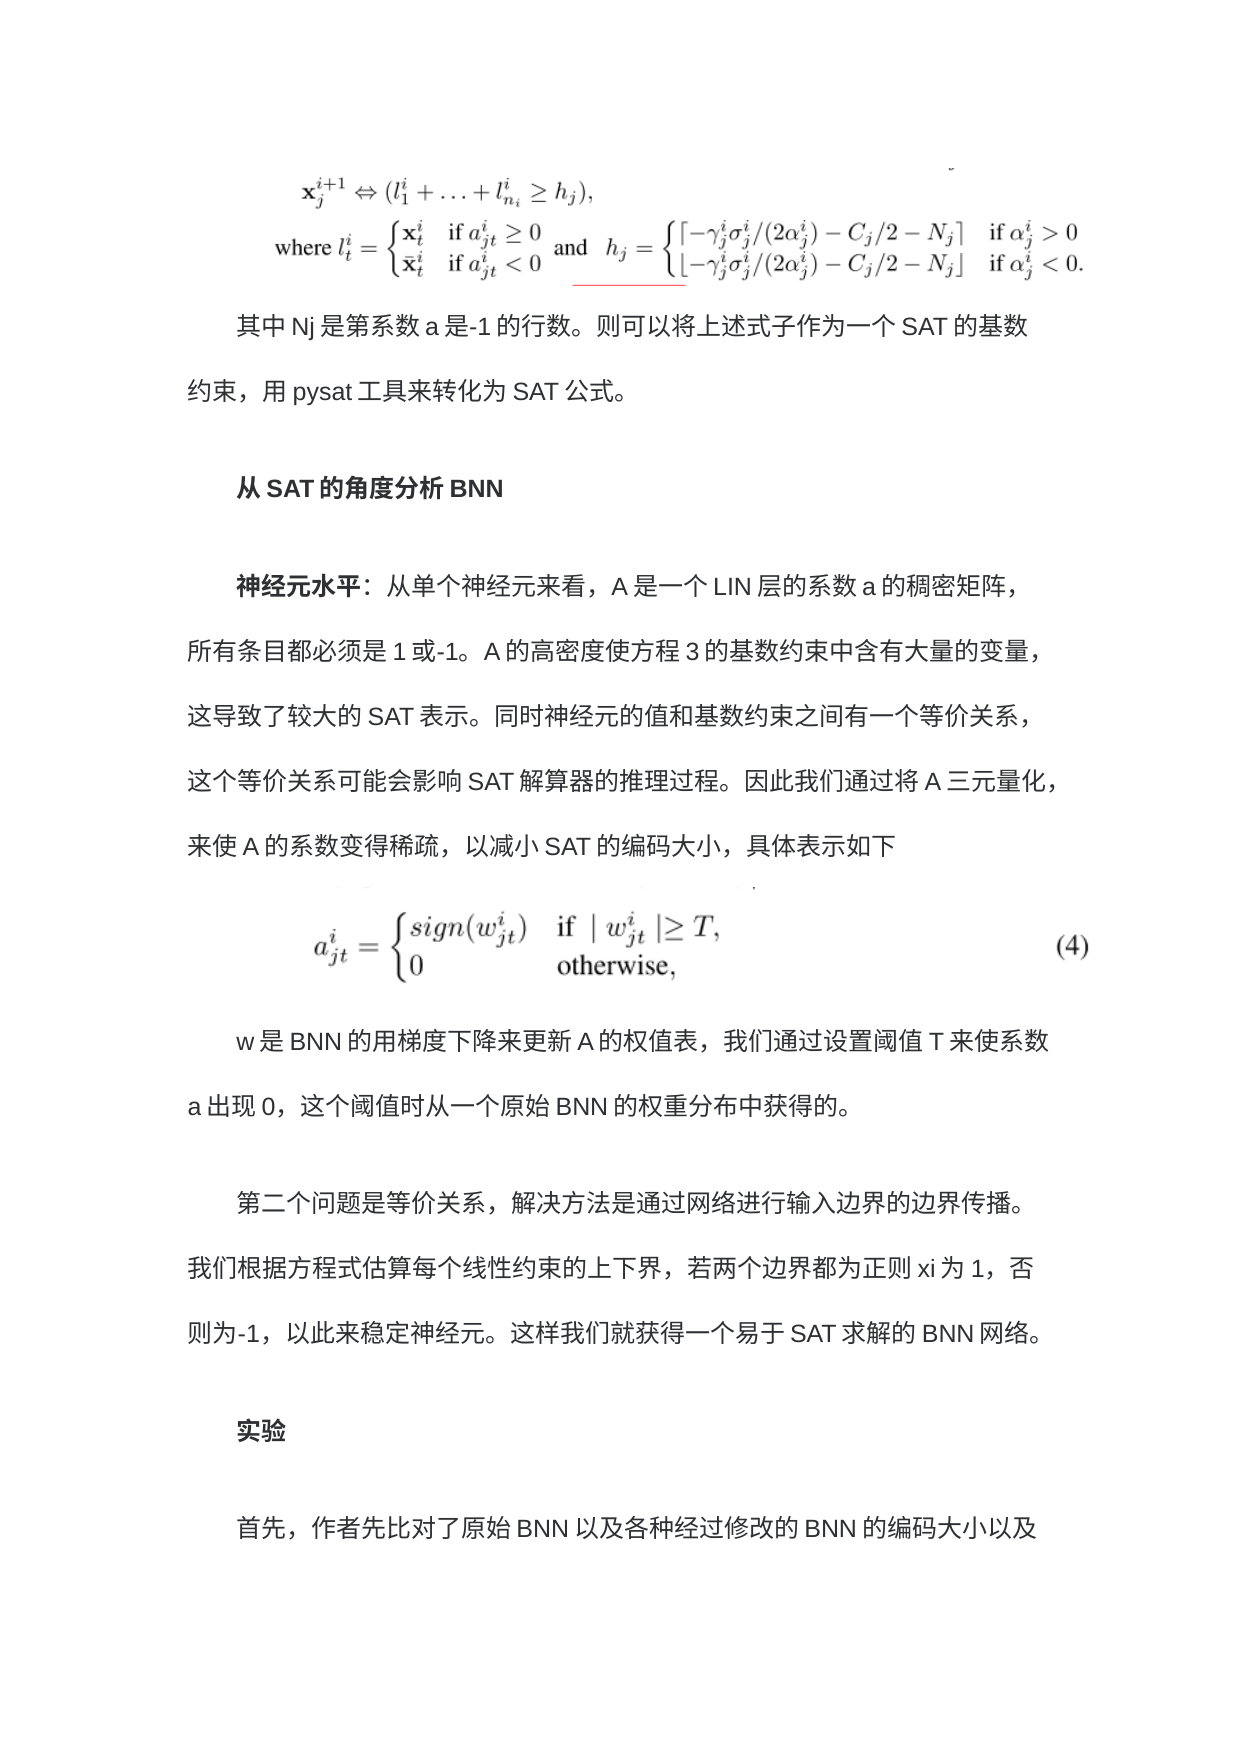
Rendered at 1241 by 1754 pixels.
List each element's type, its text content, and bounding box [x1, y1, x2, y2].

picture [236, 887, 1102, 997]
text w是BNN的用梯度下降来更新A的权值表，我们通过设置阈值T来使系数a出现0，这个阈值时从一个原始BNN的权重分布中获得的。 [187, 1007, 1053, 1137]
text 其中Nj是第系数a是-1的行数。则可以将上述式子作为一个SAT的基数约束，用pysat工具来转化为SAT公式。 [187, 292, 1053, 422]
text 第二个问题是等价关系，解决方法是通过网络进行输入边界的边界传播。我们根据方程式估算每个线性约束的上下界，若两个边界都为正则xi为1，否则为-1，以此来稳定神经元。这样我们就获得一个易于SAT求解的BNN网络。 [187, 1169, 1053, 1364]
picture [236, 168, 1102, 286]
text 首先，作者先比对了原始BNN以及各种经过修改的BNN的编码大小以及模型准确率的区别。如下图： [187, 1494, 1053, 1559]
text 从SAT的角度分析BNN [187, 454, 1053, 519]
text 实验 [187, 1397, 1053, 1462]
text 神经元水平：从单个神经元来看，A是一个LIN层的系数a的稠密矩阵，所有条目都必须是1或-1。A的高密度使方程3的基数约束中含有大量的变量，这导致了较大的SAT表示。同时神经元的值和基数约束之间有一个等价关系，这个等价关系可能会影响SAT解算器的推理过程。因此我们通过将A三元量化，来使A的系数变得稀疏，以减小SAT的编码大小，具体表示如下 [187, 552, 1053, 877]
